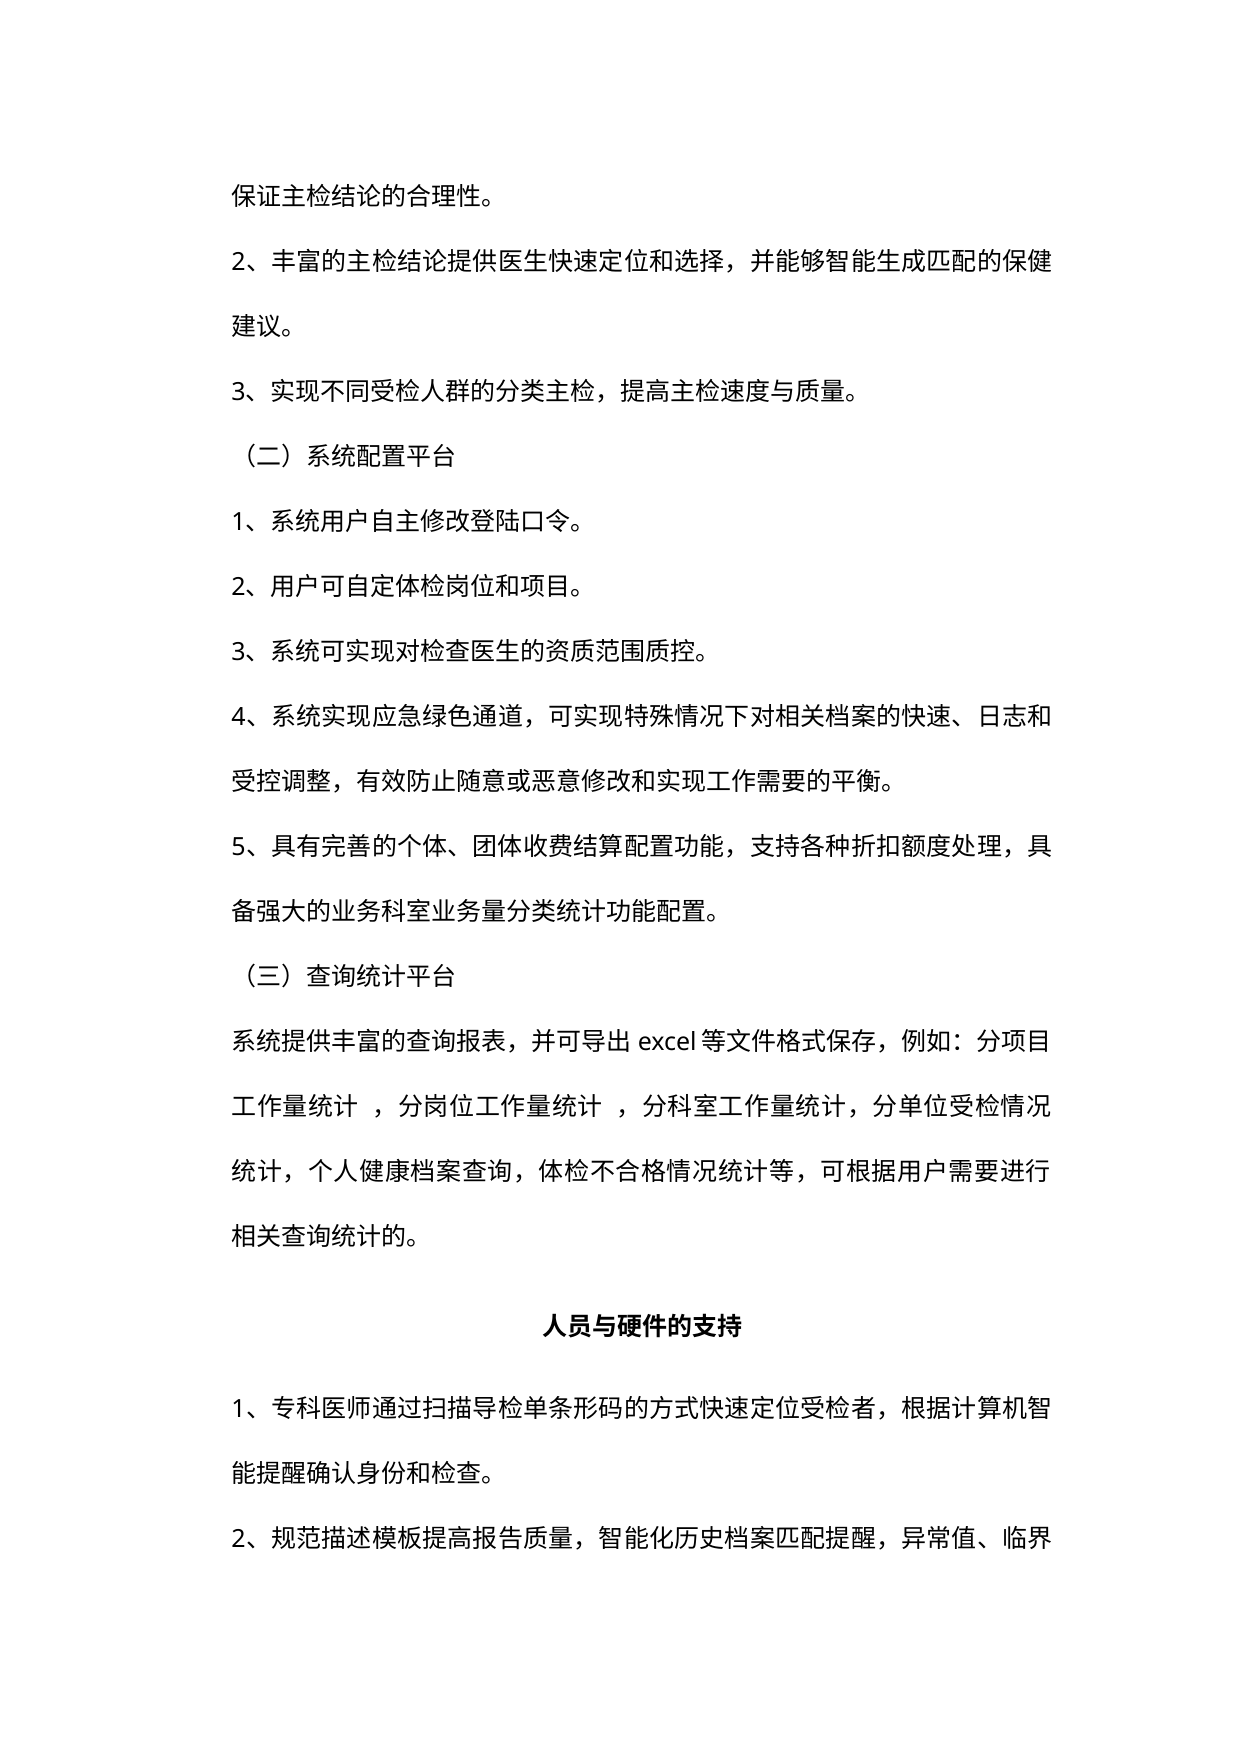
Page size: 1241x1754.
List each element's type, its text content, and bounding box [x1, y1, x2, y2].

text （二）系统配置平台 [231, 422, 1053, 487]
text 5、具有完善的个体、团体收费结算配置功能，支持各种折扣额度处理，具备强大的业务科室业务量分类统计功能配置。 [231, 812, 1053, 942]
text （三）查询统计平台 [231, 942, 1053, 1007]
text 1、专科医师通过扫描导检单条形码的方式快速定位受检者，根据计算机智能提醒确认身份和检查。 [231, 1374, 1053, 1504]
text 3、系统可实现对检查医生的资质范围质控。 [231, 617, 1053, 682]
text 3、实现不同受检人群的分类主检，提高主检速度与质量。 [231, 357, 1053, 422]
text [231, 162, 1053, 227]
text 4、系统实现应急绿色通道，可实现特殊情况下对相关档案的快速、日志和受控调整，有效防止随意或恶意修改和实现工作需要的平衡。 [231, 682, 1053, 812]
text 2、用户可自定体检岗位和项目。 [231, 552, 1053, 617]
text 系统提供丰富的查询报表，并可导出excel等文件格式保存，例如：分项目工作量统计 ，分岗位工作量统计 ，分科室工作量统计，分单位受检情况统计，个人健康档案查询，体检不合格情况统计等，可根据用户需要进行相关查询统计的。 [231, 1007, 1053, 1267]
text 2、丰富的主检结论提供医生快速定位和选择，并能够智能生成匹配的保健建议。 [231, 227, 1053, 357]
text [231, 1504, 1053, 1569]
text 1、系统用户自主修改登陆口令。 [231, 487, 1053, 552]
subtitle 人员与硬件的支持 [231, 1292, 1053, 1357]
